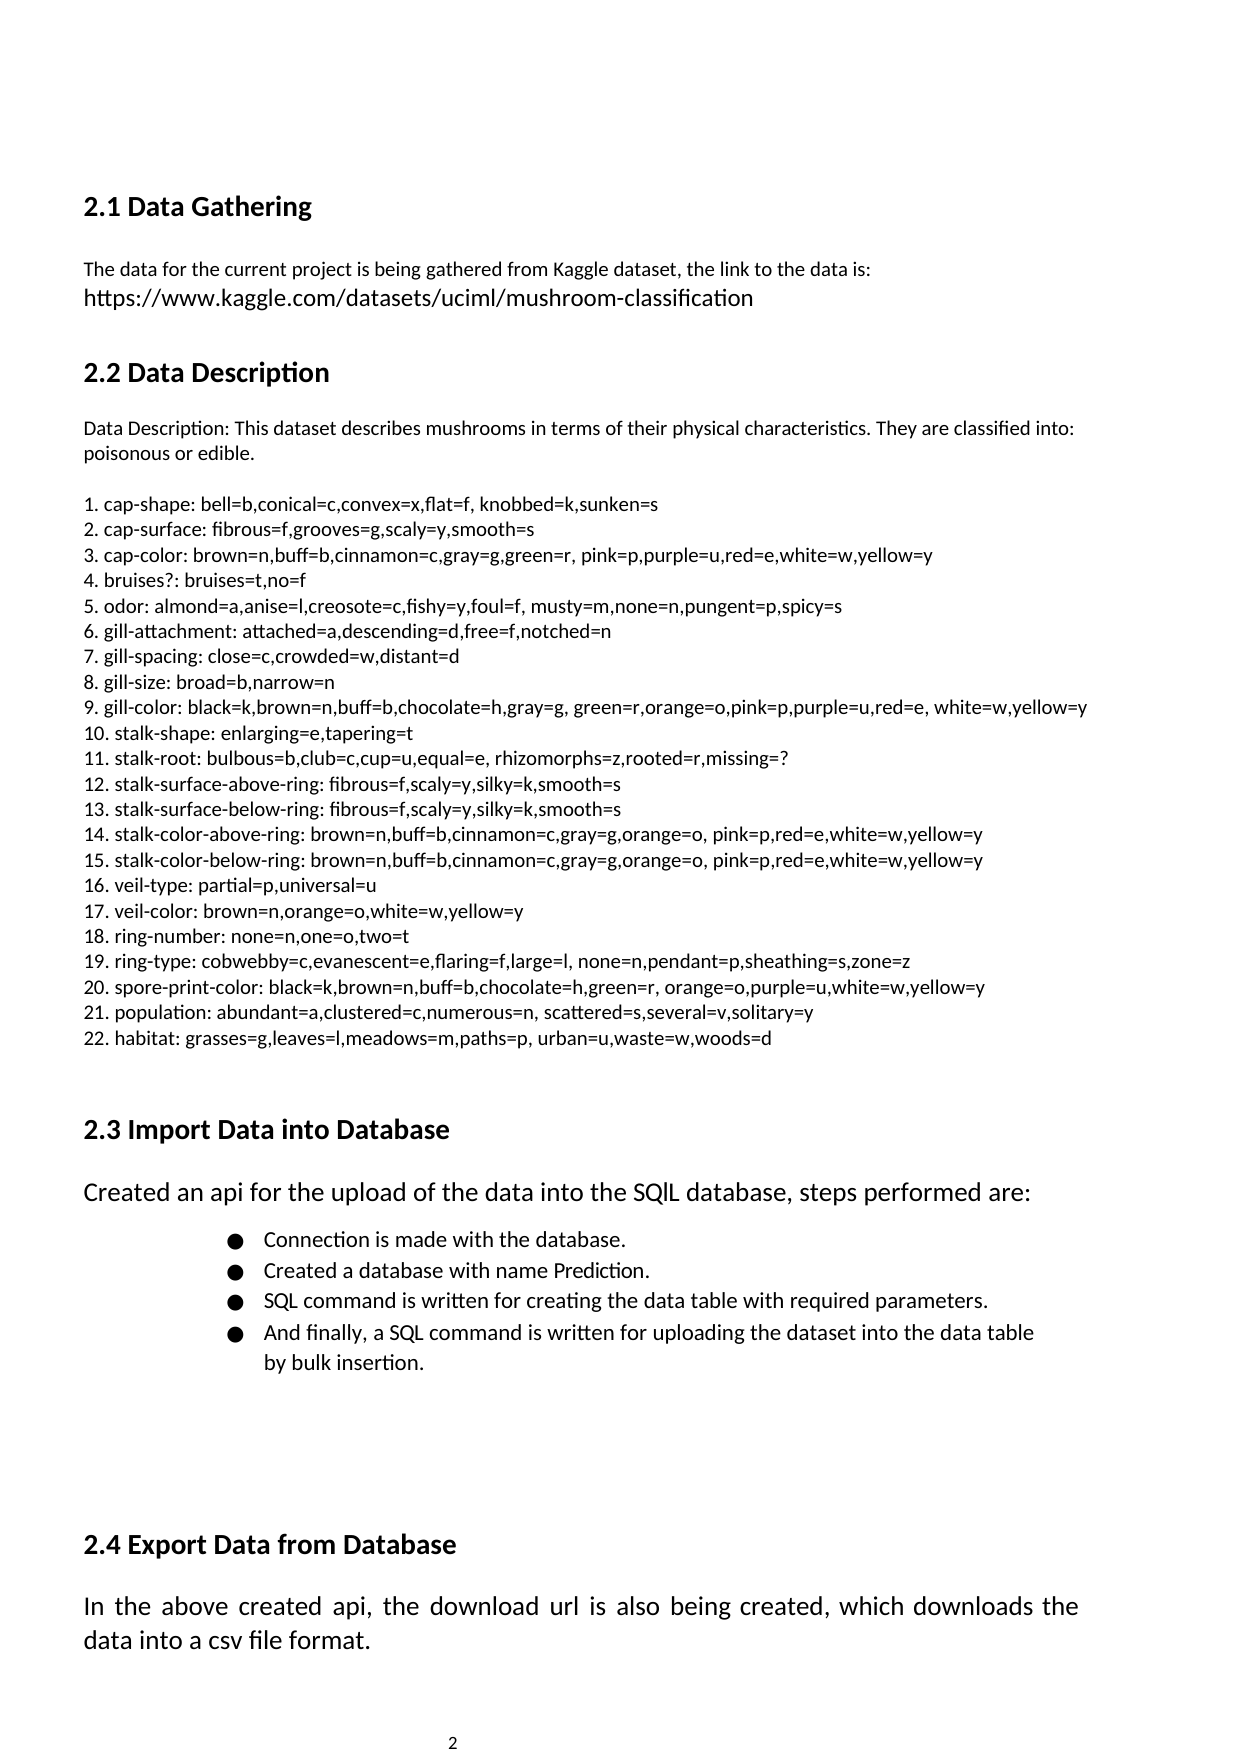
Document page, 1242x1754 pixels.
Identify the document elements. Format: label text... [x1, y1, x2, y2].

text 10. stalk-shape: enlarging=e,tapering=t [83, 720, 1112, 745]
text The data for the current project is being gathered from Kaggle dataset, the link to the data is: [83, 256, 1112, 282]
text 20. spore-print-color: black=k,brown=n,buff=b,chocolate=h,green=r, orange=o,purple=u,white=w,yellow=y [83, 974, 1112, 999]
text 9. gill-color: black=k,brown=n,buff=b,chocolate=h,gray=g, green=r,orange=o,pink=p,purple=u,red=e, white=w,yellow=y [83, 694, 1112, 720]
text Data Description: This dataset describes mushrooms in terms of their physical characteristics. They are classified into: poisonous or edible. [83, 415, 1112, 466]
text 3. cap-color: brown=n,buff=b,cinnamon=c,gray=g,green=r, pink=p,purple=u,red=e,white=w,yellow=y [83, 542, 1112, 567]
text 4. bruises?: bruises=t,no=f [83, 567, 1112, 593]
text 1. cap-shape: bell=b,conical=c,convex=x,flat=f, knobbed=k,sunken=s [83, 491, 1112, 517]
text 17. veil-color: brown=n,orange=o,white=w,yellow=y [83, 898, 1112, 923]
list https://www.kaggle.com/datasets/uciml/mushroom-classification [83, 282, 1112, 312]
subtitle 2.3 Import Data into Database [83, 1111, 1112, 1147]
text Created an api for the upload of the data into the SQlL database, steps performed are: [83, 1175, 1112, 1208]
text 13. stalk-surface-below-ring: fibrous=f,scaly=y,silky=k,smooth=s [83, 796, 1112, 822]
subtitle 2.1 Data Gathering [83, 188, 1112, 224]
subtitle 2.4 Export Data from Database [83, 1526, 1112, 1561]
text 19. ring-type: cobwebby=c,evanescent=e,flaring=f,large=l, none=n,pendant=p,sheathing=s,zone=z [83, 949, 1112, 974]
text 2. cap-surface: fibrous=f,grooves=g,scaly=y,smooth=s [83, 517, 1112, 542]
text 5. odor: almond=a,anise=l,creosote=c,fishy=y,foul=f, musty=m,none=n,pungent=p,spicy=s [83, 593, 1112, 618]
text 21. population: abundant=a,clustered=c,numerous=n, scattered=s,several=v,solitary=y [83, 999, 1112, 1025]
text 11. stalk-root: bulbous=b,club=c,cup=u,equal=e, rhizomorphs=z,rooted=r,missing=? [83, 745, 1112, 771]
list SQL command is written for creating the data table with required parameters. [226, 1286, 1112, 1315]
text In the above created api, the download url is also being created, which downloads the data into a csv file format. [83, 1589, 1079, 1657]
list Connection is made with the database. [226, 1225, 1112, 1253]
text 16. veil-type: partial=p,universal=u [83, 872, 1112, 898]
text 7. gill-spacing: close=c,crowded=w,distant=d [83, 644, 1112, 669]
list And finally, a SQL command is written for uploading the dataset into the data table by bulk insertion. [226, 1318, 1057, 1376]
text 8. gill-size: broad=b,narrow=n [83, 669, 1112, 694]
text 14. stalk-color-above-ring: brown=n,buff=b,cinnamon=c,gray=g,orange=o, pink=p,red=e,white=w,yellow=y [83, 822, 1112, 847]
subtitle 2.2 Data Description [83, 354, 1112, 389]
text 22. habitat: grasses=g,leaves=l,meadows=m,paths=p, urban=u,waste=w,woods=d [83, 1025, 1112, 1050]
text 12. stalk-surface-above-ring: fibrous=f,scaly=y,silky=k,smooth=s [83, 771, 1112, 796]
text 18. ring-number: none=n,one=o,two=t [83, 923, 1112, 949]
text 6. gill-attachment: attached=a,descending=d,free=f,notched=n [83, 618, 1112, 644]
list Created a database with name Prediction. [226, 1256, 1112, 1284]
text 15. stalk-color-below-ring: brown=n,buff=b,cinnamon=c,gray=g,orange=o, pink=p,red=e,white=w,yellow=y [83, 847, 1112, 872]
